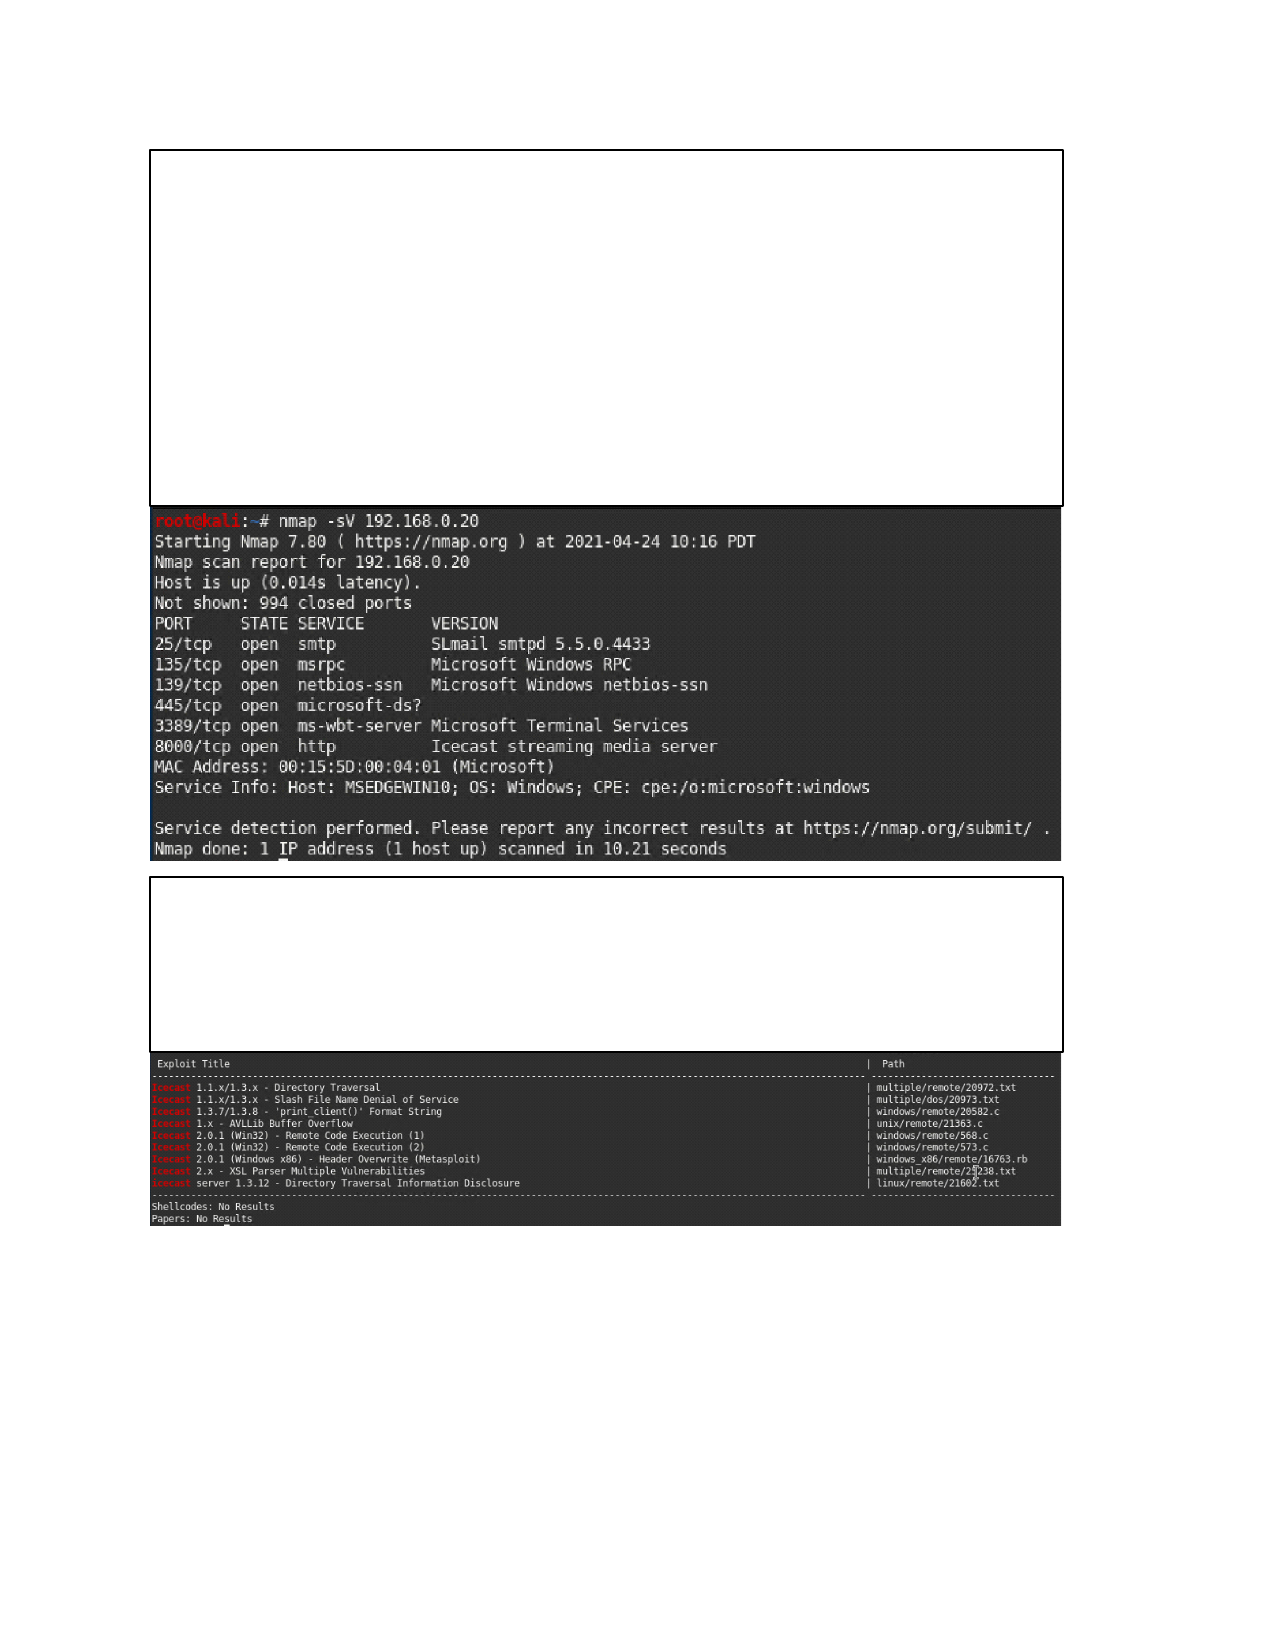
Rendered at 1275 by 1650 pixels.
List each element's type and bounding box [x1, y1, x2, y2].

picture [150, 507, 1062, 861]
picture [150, 1053, 1062, 1226]
